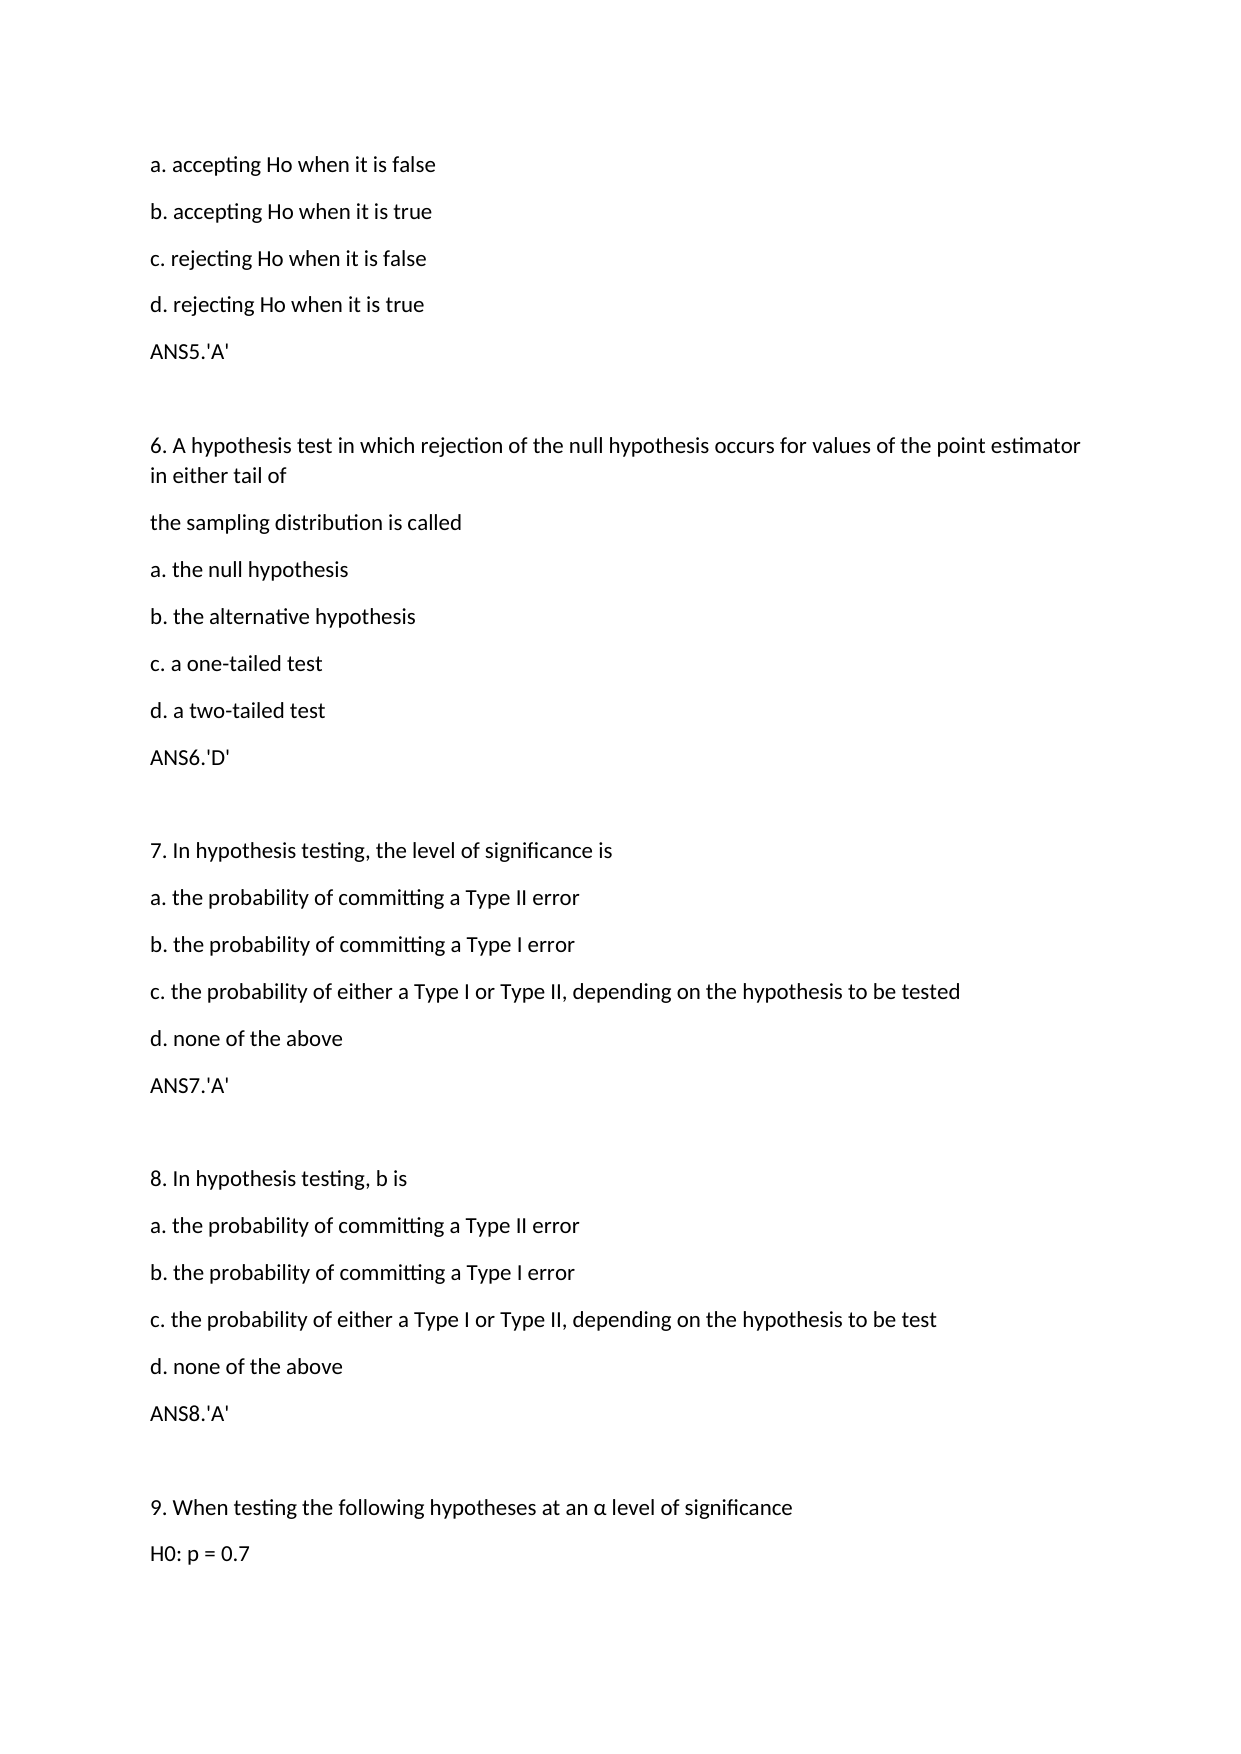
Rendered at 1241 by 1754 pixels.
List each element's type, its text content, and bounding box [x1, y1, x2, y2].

text c. a one-tailed test [150, 649, 1090, 677]
text ANS6.'D' [150, 743, 1090, 771]
text c. rejecting Ho when it is false [150, 244, 1090, 272]
text d. none of the above [150, 1024, 1090, 1052]
text ANS8.'A' [150, 1399, 1090, 1427]
text H0: p = 0.7 [150, 1539, 1090, 1568]
text a. the probability of committing a Type II error [150, 883, 1090, 911]
text 8. In hypothesis testing, b is [150, 1164, 1090, 1193]
text b. the alternative hypothesis [150, 602, 1090, 630]
text a. the null hypothesis [150, 555, 1090, 583]
text d. none of the above [150, 1352, 1090, 1380]
text d. a two-tailed test [150, 696, 1090, 724]
text 9. When testing the following hypotheses at an α level of significance [150, 1493, 1090, 1521]
text b. the probability of committing a Type I error [150, 1258, 1090, 1286]
text ANS5.'A' [150, 337, 1090, 366]
text a. accepting Ho when it is false [150, 150, 1090, 178]
text ANS7.'A' [150, 1071, 1090, 1099]
text d. rejecting Ho when it is true [150, 291, 1090, 319]
text 7. In hypothesis testing, the level of significance is [150, 836, 1090, 864]
text c. the probability of either a Type I or Type II, depending on the hypothesis to be tested [150, 977, 1090, 1005]
text b. the probability of committing a Type I error [150, 930, 1090, 958]
text b. accepting Ho when it is true [150, 197, 1090, 225]
text a. the probability of committing a Type II error [150, 1211, 1090, 1239]
text c. the probability of either a Type I or Type II, depending on the hypothesis to be test [150, 1305, 1090, 1333]
text the sampling distribution is called [150, 508, 1090, 536]
text 6. A hypothesis test in which rejection of the null hypothesis occurs for values of the point estimator in either tail of [150, 431, 1090, 489]
